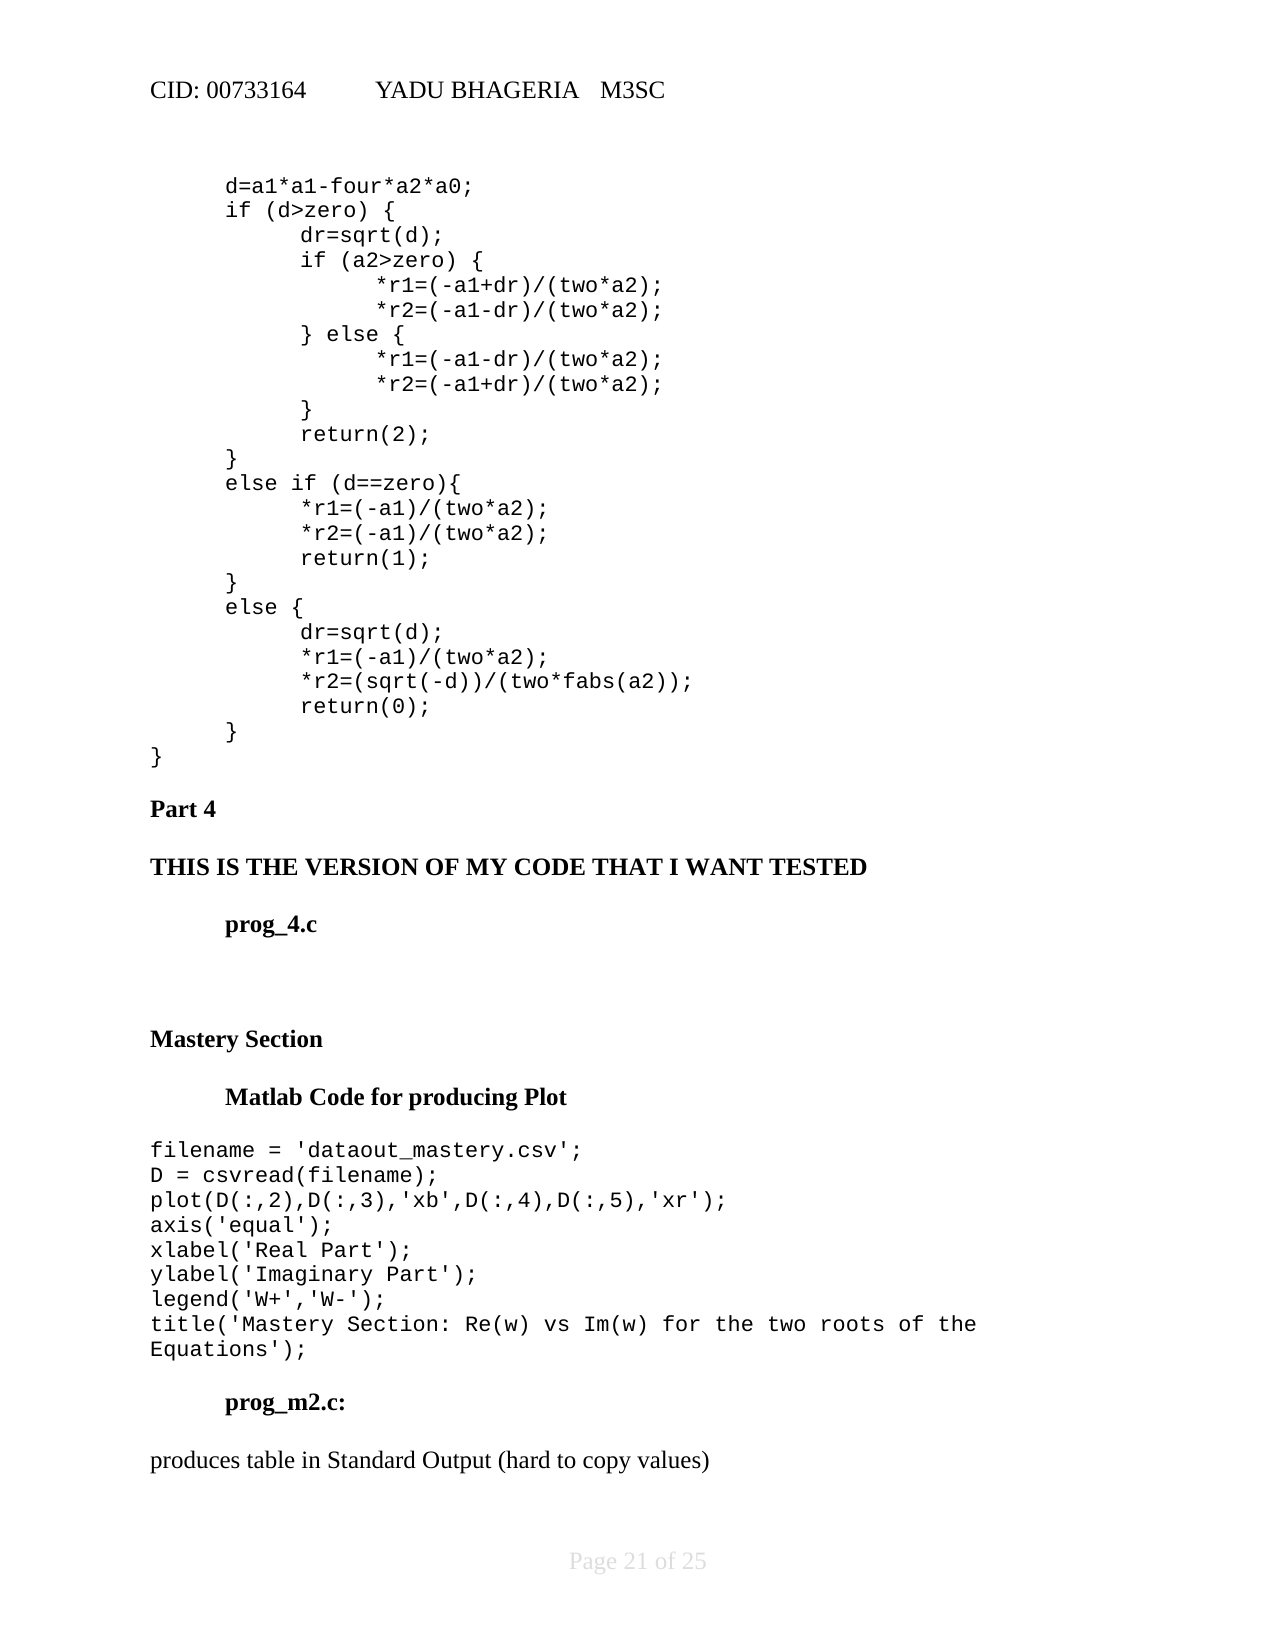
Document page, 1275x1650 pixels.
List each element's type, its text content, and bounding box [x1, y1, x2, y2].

text return(0); [150, 695, 1125, 720]
text *r2=(-a1-dr)/(two*a2); [150, 299, 1125, 323]
text *r2=(sqrt(-d))/(two*fabs(a2)); [150, 671, 1125, 695]
text } [150, 571, 1125, 596]
text legend('W+','W-'); [150, 1288, 1125, 1313]
subtitle prog_m2.c: [150, 1387, 1125, 1416]
text else if (d==zero){ [150, 472, 1125, 497]
text return(2); [150, 423, 1125, 447]
subtitle Part 4 [150, 794, 1125, 823]
text D = csvread(filename); [150, 1164, 1125, 1189]
text *r2=(-a1+dr)/(two*a2); [150, 373, 1125, 398]
text *r1=(-a1-dr)/(two*a2); [150, 348, 1125, 373]
text d=a1*a1-four*a2*a0; [150, 175, 1125, 199]
text } [150, 720, 1125, 745]
text *r1=(-a1)/(two*a2); [150, 497, 1125, 522]
text THIS IS THE VERSION OF MY CODE THAT I WANT TESTED [150, 852, 1125, 881]
text title('Mastery Section: Re(w) vs Im(w) for the two roots of the Equations'); [150, 1313, 1125, 1363]
text if (a2>zero) { [150, 249, 1125, 274]
subtitle Matlab Code for producing Plot [150, 1082, 1125, 1111]
text axis('equal'); [150, 1214, 1125, 1239]
subtitle prog_4.c [150, 909, 1125, 938]
text if (d>zero) { [150, 199, 1125, 224]
text filename = 'dataout_mastery.csv'; [150, 1139, 1125, 1164]
subtitle Mastery Section [150, 1024, 1125, 1053]
text } [150, 398, 1125, 423]
text dr=sqrt(d); [150, 224, 1125, 249]
text ylabel('Imaginary Part'); [150, 1263, 1125, 1288]
text } [150, 745, 1125, 770]
text else { [150, 596, 1125, 621]
text *r1=(-a1)/(two*a2); [150, 646, 1125, 671]
text plot(D(:,2),D(:,3),'xb',D(:,4),D(:,5),'xr'); [150, 1189, 1125, 1214]
text } else { [150, 323, 1125, 348]
text *r1=(-a1+dr)/(two*a2); [150, 274, 1125, 299]
text *r2=(-a1)/(two*a2); [150, 522, 1125, 547]
text return(1); [150, 547, 1125, 571]
text produces table in Standard Output (hard to copy values) [150, 1445, 1125, 1474]
text dr=sqrt(d); [150, 621, 1125, 646]
text xlabel('Real Part'); [150, 1239, 1125, 1263]
text } [150, 447, 1125, 472]
